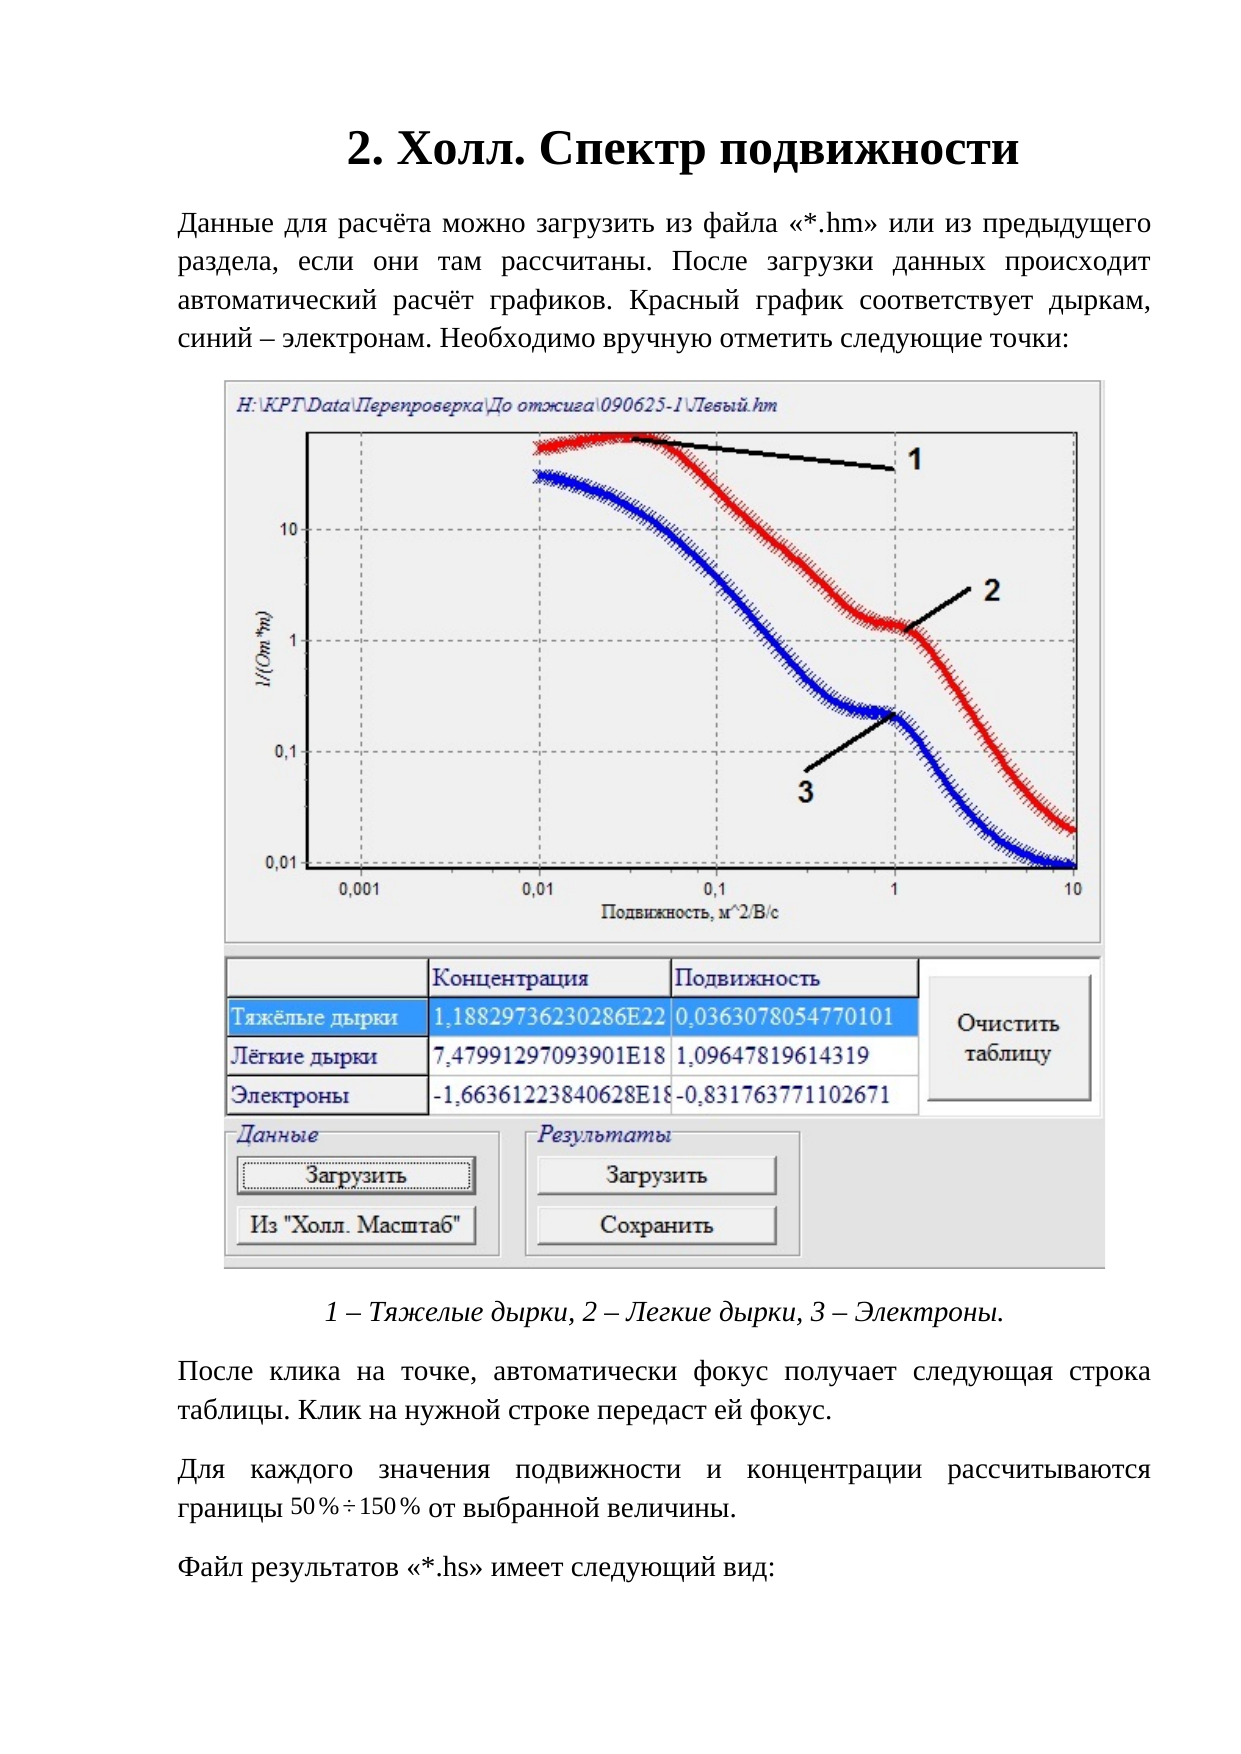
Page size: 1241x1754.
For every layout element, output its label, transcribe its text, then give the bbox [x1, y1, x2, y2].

text Для каждого значения подвижности и концентрации рассчитываются границы от выбранной величины. [177, 1451, 1152, 1523]
text Данные для расчёта можно загрузить из файла «*.hm» или из предыдущего раздела, если они там рассчитаны. После загрузки данных происходит автоматический расчёт графиков. Красный график соответствует дыркам, синий – электронам. Необходимо вручную отметить следующие точки: [177, 205, 1152, 354]
text Файл результатов «*.hs» имеет следующий вид: [177, 1549, 1152, 1583]
text 1 – Тяжелые дырки, 2 – Легкие дырки, 3 – Электроны. [177, 1294, 1152, 1328]
text 2. Холл. Спектр подвижности [215, 118, 1152, 176]
picture [223, 380, 1105, 1269]
text После клика на точке, автоматически фокус получает следующая строка таблицы. Клик на нужной строке передаст ей фокус. [177, 1353, 1152, 1426]
